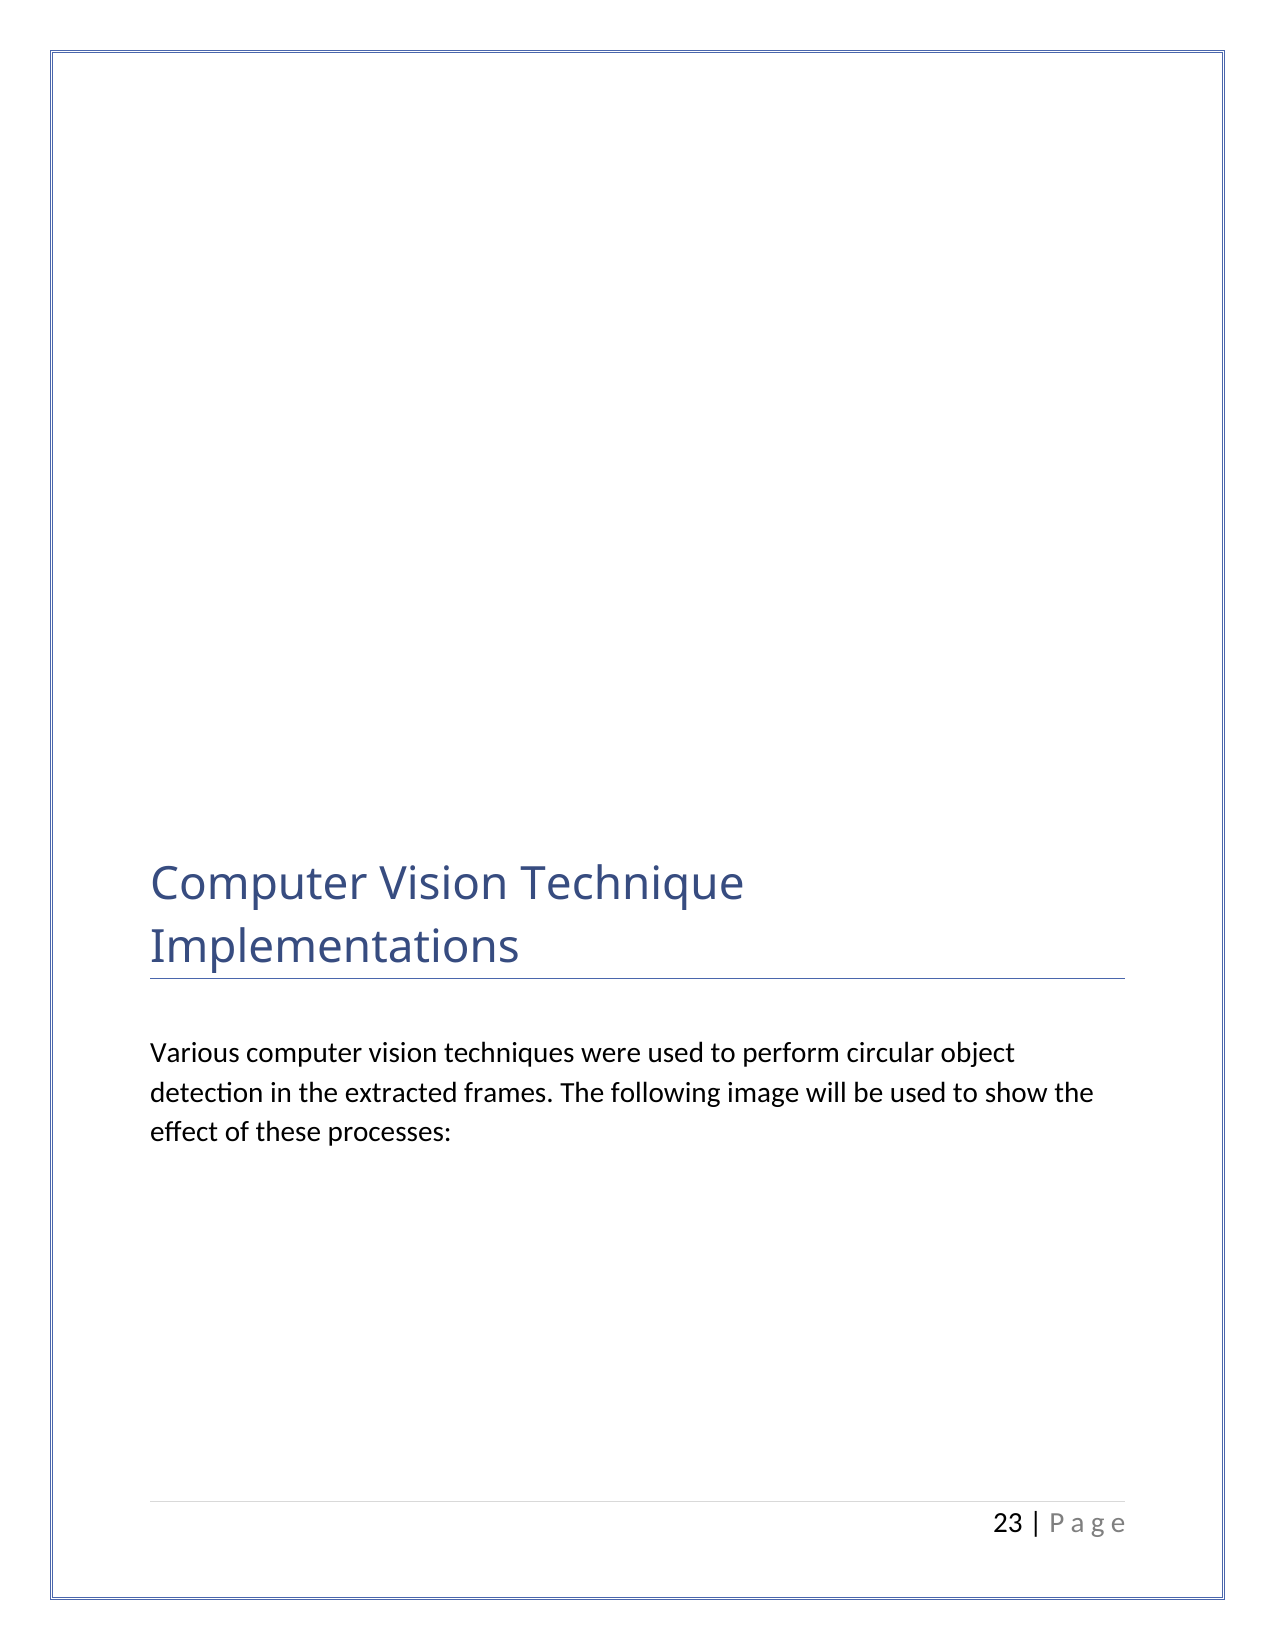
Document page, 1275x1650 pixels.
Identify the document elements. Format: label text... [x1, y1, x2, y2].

subtitle Computer Vision Technique Implementations [150, 851, 1125, 978]
text Various computer vision techniques were used to perform circular object detection in the extracted frames. The following image will be used to show the effect of these processes: [150, 1034, 1125, 1148]
